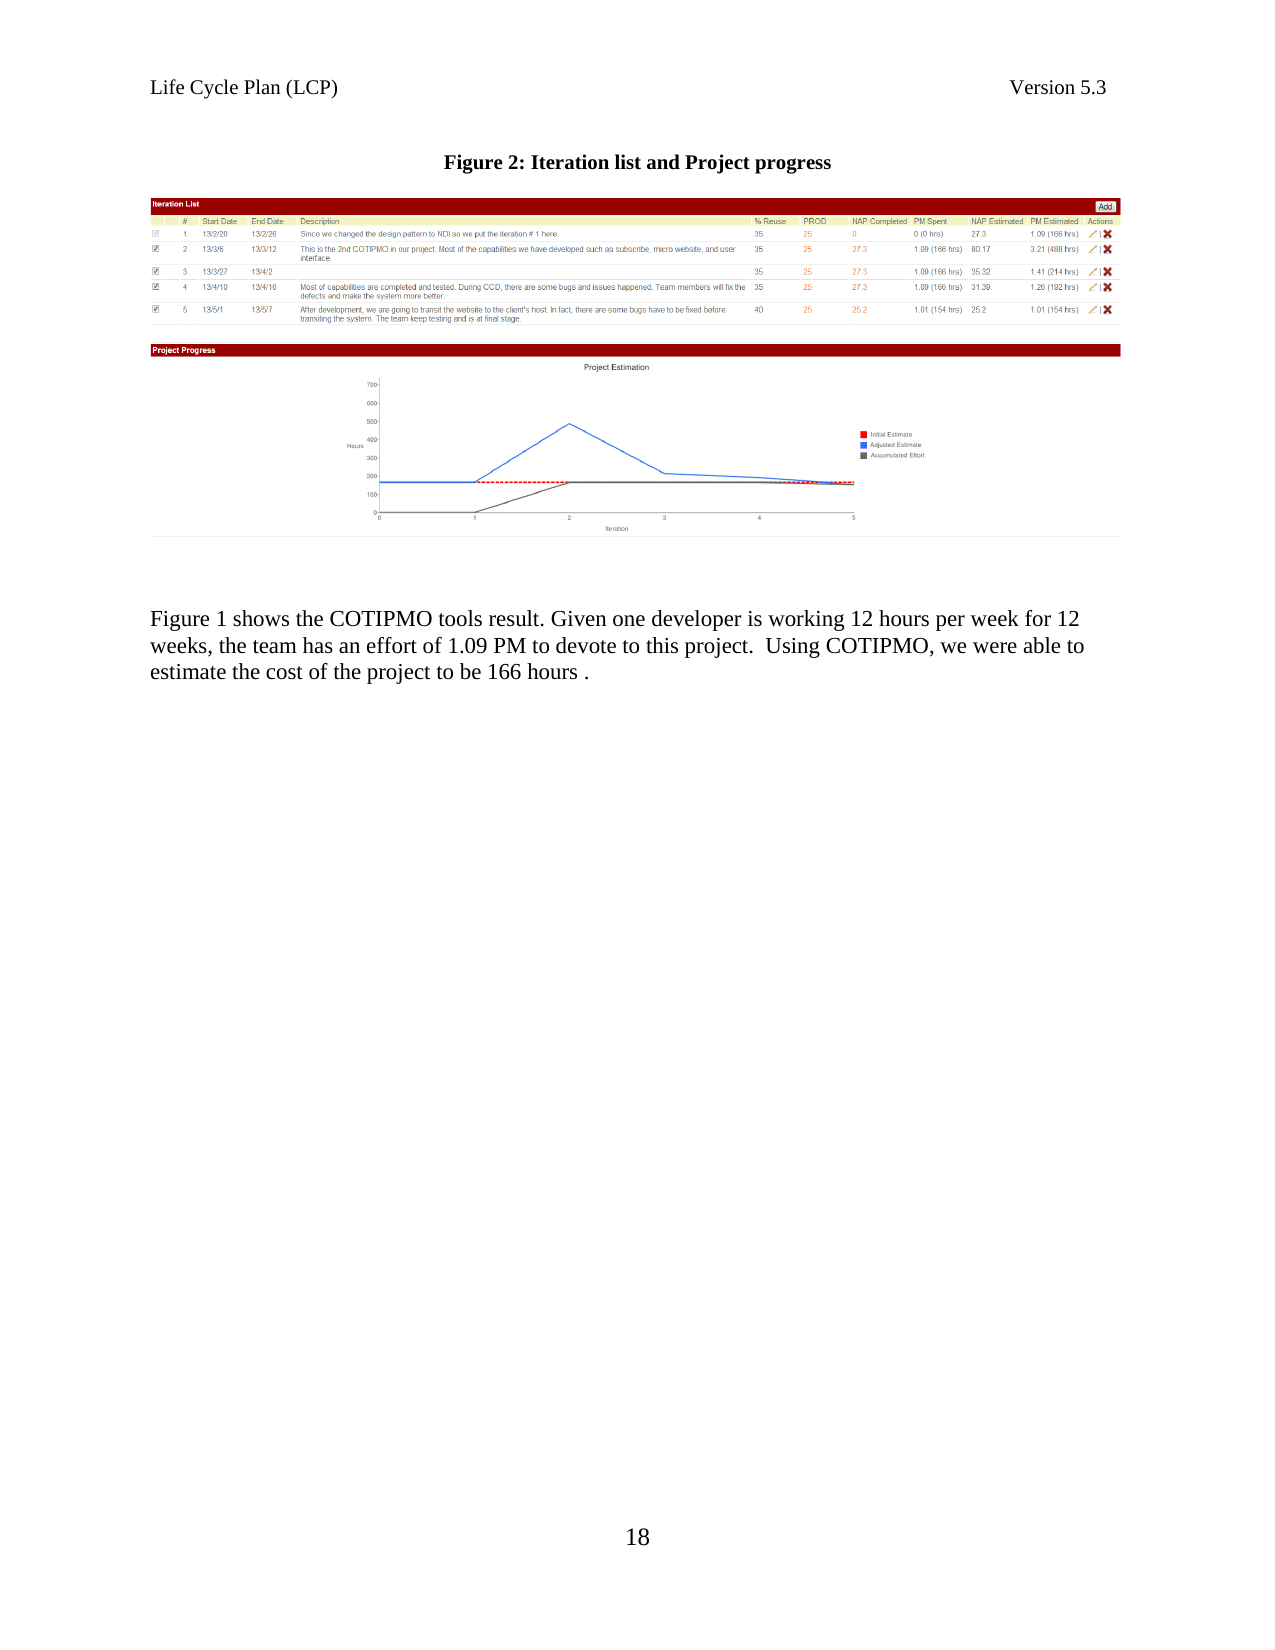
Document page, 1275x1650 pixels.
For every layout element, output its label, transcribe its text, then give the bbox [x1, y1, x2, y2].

picture [150, 198, 1125, 553]
text Figure 2: Iteration list and Project progress [150, 150, 1125, 174]
text estimate the cost of the project to be 166 hours . [150, 658, 1125, 684]
text Figure 1 shows the COTIPMO tools result. Given one developer is working 12 hours per week for 12 weeks, the team has an effort of 1.09 PM to devote to this project. Using COTIPMO, we were able to [150, 606, 1125, 658]
